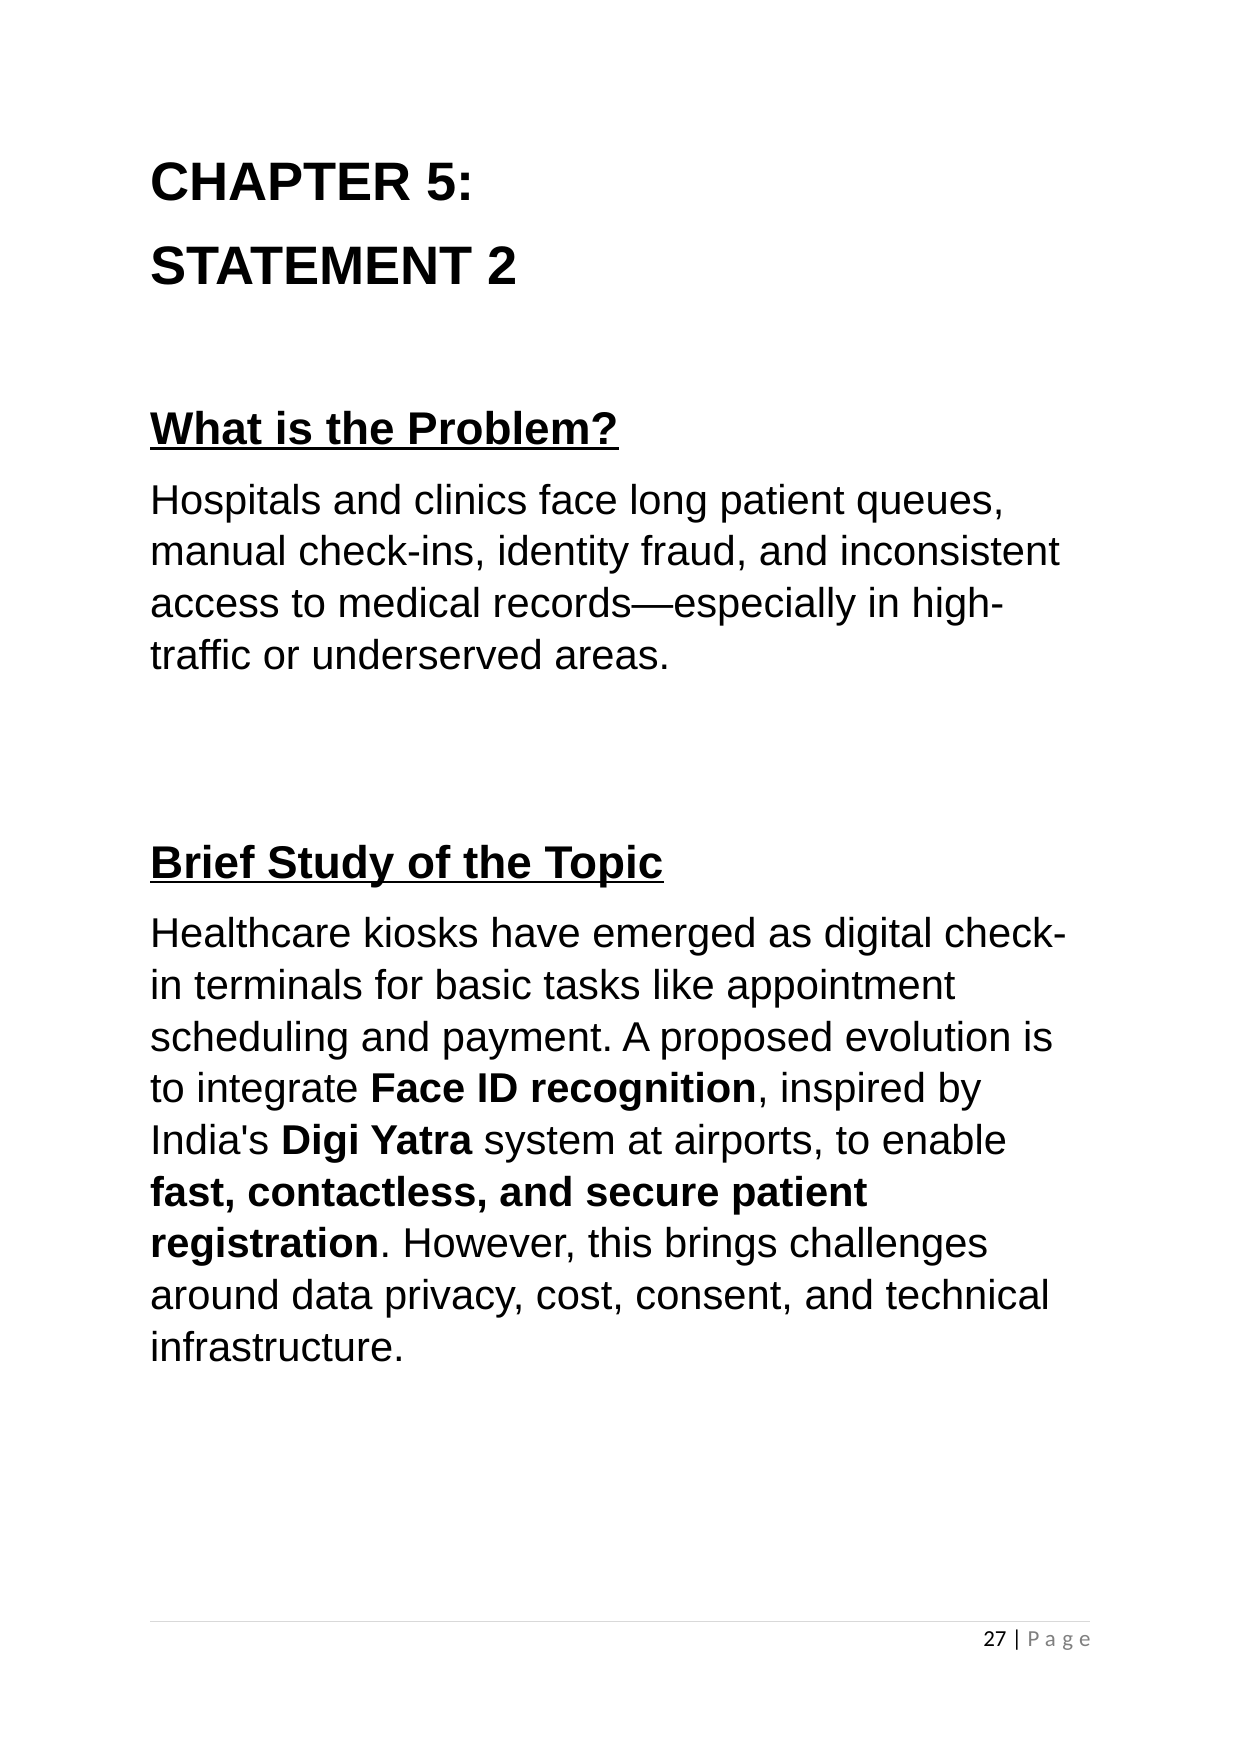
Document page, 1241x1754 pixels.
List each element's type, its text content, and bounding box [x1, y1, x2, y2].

text Brief Study of the Topic [150, 835, 1090, 888]
text What is the Problem? [150, 402, 1090, 454]
text CHAPTER 5: [150, 150, 1090, 212]
text Hospitals and clinics face long patient queues, manual check-ins, identity fraud, and inconsistent access to medical records—especially in high-traffic or underserved areas. [150, 475, 1090, 678]
text STATEMENT 2 [150, 234, 1090, 296]
text Healthcare kiosks have emerged as digital check-in terminals for basic tasks like appointment scheduling and payment. A proposed evolution is to integrate Face ID recognition, inspired by India's Digi Yatra system at airports, to enable fast, contactless, and secure patient registration. However, this brings challenges around data privacy, cost, consent, and technical infrastructure. [150, 909, 1090, 1370]
